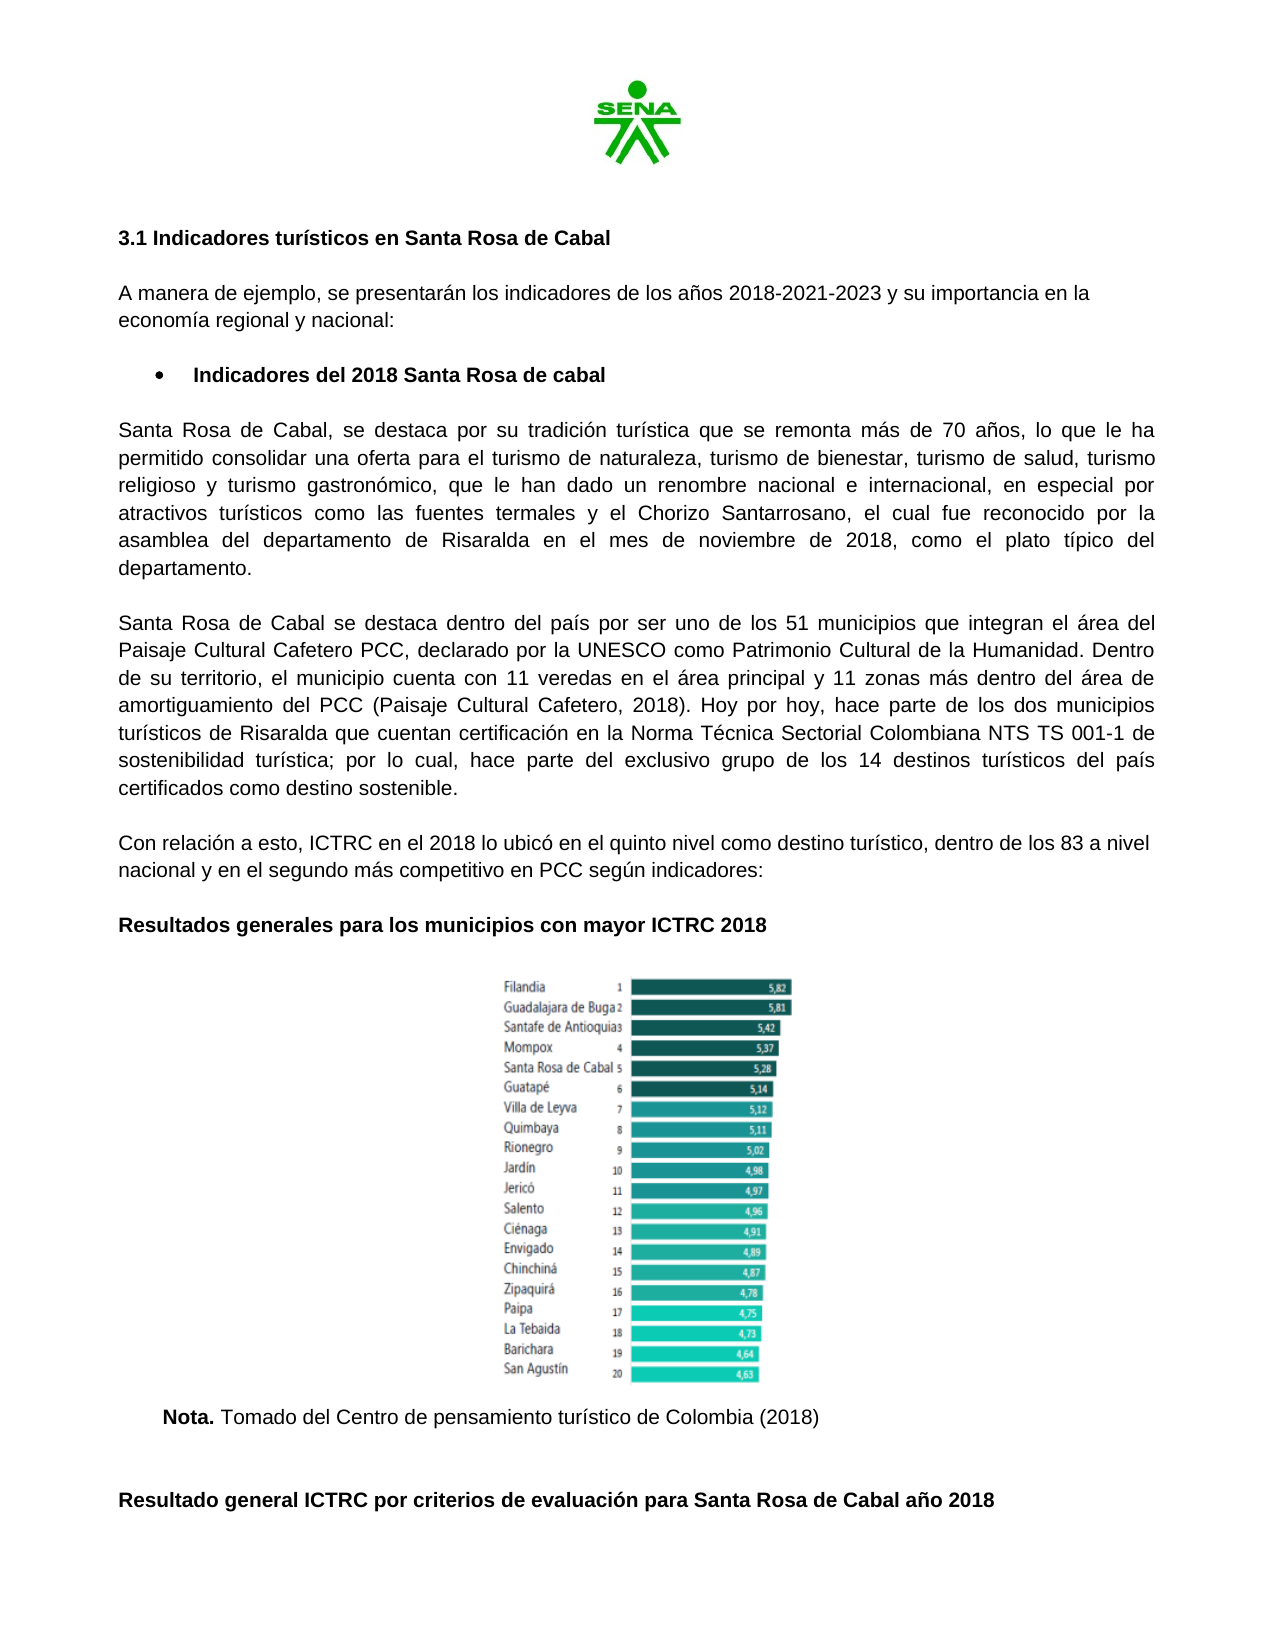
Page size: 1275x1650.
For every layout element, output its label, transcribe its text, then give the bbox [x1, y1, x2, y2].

text Santa Rosa de Cabal, se destaca por su tradición turística que se remonta más de 70 años, lo que le ha permitido consolidar una oferta para el turismo de naturaleza, turismo de bienestar, turismo de salud, turismo religioso y turismo gastronómico, que le han dado un renombre nacional e internacional, en especial por atractivos turísticos como las fuentes termales y el Chorizo Santarrosano, el cual fue reconocido por la asamblea del departamento de Risaralda en el mes de noviembre de 2018, como el plato típico del departamento. [118, 418, 1157, 579]
text Nota. Tomado del Centro de pensamiento turístico de Colombia (2018) [162, 1405, 1157, 1429]
picture [588, 75, 687, 172]
text Con relación a esto, ICTRC en el 2018 lo ubicó en el quinto nivel como destino turístico, dentro de los 83 a nivel nacional y en el segundo más competitivo en PCC según indicadores: [118, 831, 1157, 882]
text Santa Rosa de Cabal se destaca dentro del país por ser uno de los 51 municipios que integran el área del Paisaje Cultural Cafetero PCC, declarado por la UNESCO como Patrimonio Cultural de la Humanidad. Dentro de su territorio, el municipio cuenta con 11 veredas en el área principal y 11 zonas más dentro del área de amortiguamiento del PCC (Paisaje Cultural Cafetero, 2018). Hoy por hoy, hace parte de los dos municipios turísticos de Risaralda que cuentan certificación en la Norma Técnica Sectorial Colombiana NTS TS 001-1 de sostenibilidad turística; por lo cual, hace parte del exclusivo grupo de los 14 destinos turísticos del país certificados como destino sostenible. [118, 611, 1157, 799]
text 3.1 Indicadores turísticos en Santa Rosa de Cabal [118, 225, 1157, 249]
text A manera de ejemplo, se presentarán los indicadores de los años 2018-2021-2023 y su importancia en la economía regional y nacional: [118, 280, 1157, 332]
text Resultado general ICTRC por criterios de evaluación para Santa Rosa de Cabal año 2018 [118, 1487, 1157, 1511]
text Resultados generales para los municipios con mayor ICTRC 2018 [118, 913, 1157, 937]
picture [420, 968, 855, 1405]
list Indicadores del 2018 Santa Rosa de cabal [156, 363, 1157, 387]
